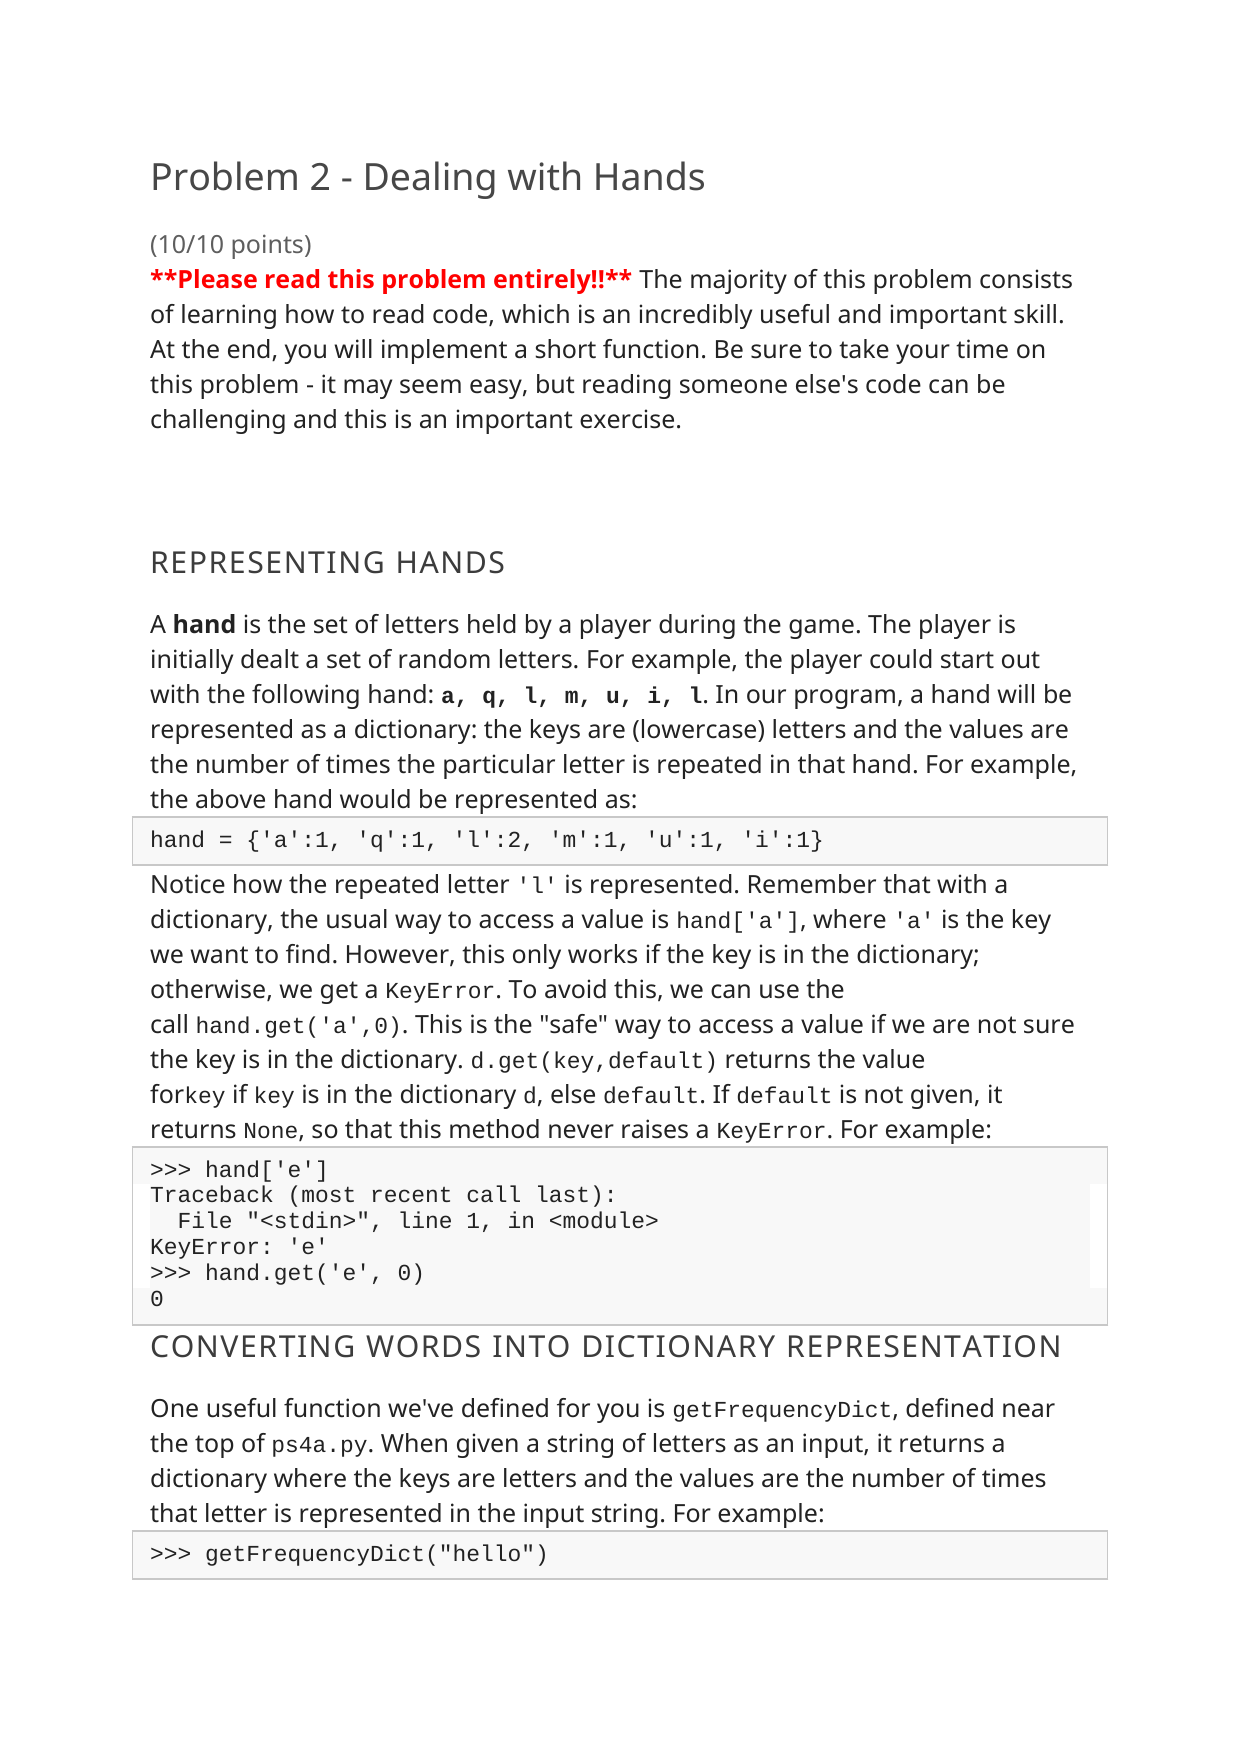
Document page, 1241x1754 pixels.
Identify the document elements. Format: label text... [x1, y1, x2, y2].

text >>> hand['e'] [133, 1148, 1107, 1184]
text **Please read this problem entirely!!** The majority of this problem consists of learning how to read code, which is an incredibly useful and important skill. At the end, you will implement a short function. Be sure to take your time on this problem - it may seem easy, but reading someone else's code can be challenging and this is an important exercise. [150, 261, 1090, 436]
text hand = {'a':1, 'q':1, 'l':2, 'm':1, 'u':1, 'i':1} [133, 818, 1107, 864]
text KeyError: 'e' [150, 1236, 1090, 1262]
text Notice how the repeated letter 'l' is represented. Remember that with a dictionary, the usual way to access a value is hand['a'], where 'a' is the key we want to find. However, this only works if the key is in the dictionary; otherwise, we get a KeyError. To avoid this, we can use the call hand.get('a',0). This is the "safe" way to access a value if we are not sure the key is in the dictionary. d.get(key,default) returns the value forkey if key is in the dictionary d, else default. If default is not given, it returns None, so that this method never raises a KeyError. For example: [150, 866, 1090, 1146]
text CONVERTING WORDS INTO DICTIONARY REPRESENTATION [150, 1326, 1090, 1367]
text REPRESENTING HANDS [150, 541, 1090, 583]
text (10/10 points) [150, 226, 1090, 261]
text A hand is the set of letters held by a player during the game. The player is initially dealt a set of random letters. For example, the player could start out with the following hand: a, q, l, m, u, i, l. In our program, a hand will be represented as a dictionary: the keys are (lowercase) letters and the values are the number of times the particular letter is repeated in that hand. For example, the above hand would be represented as: [150, 606, 1090, 816]
text >>> getFrequencyDict("hello") [133, 1532, 1107, 1578]
text 0 [133, 1276, 1107, 1324]
text One useful function we've defined for you is getFrequencyDict, defined near the top of ps4a.py. When given a string of letters as an input, it returns a dictionary where the keys are letters and the values are the number of times that letter is represented in the input string. For example: [150, 1390, 1090, 1530]
text >>> hand.get('e', 0) [150, 1262, 1090, 1276]
text Traceback (most recent call last): [150, 1184, 1090, 1210]
text Problem 2 - Dealing with Hands [150, 150, 1090, 201]
text File "<stdin>", line 1, in <module> [150, 1210, 1090, 1236]
